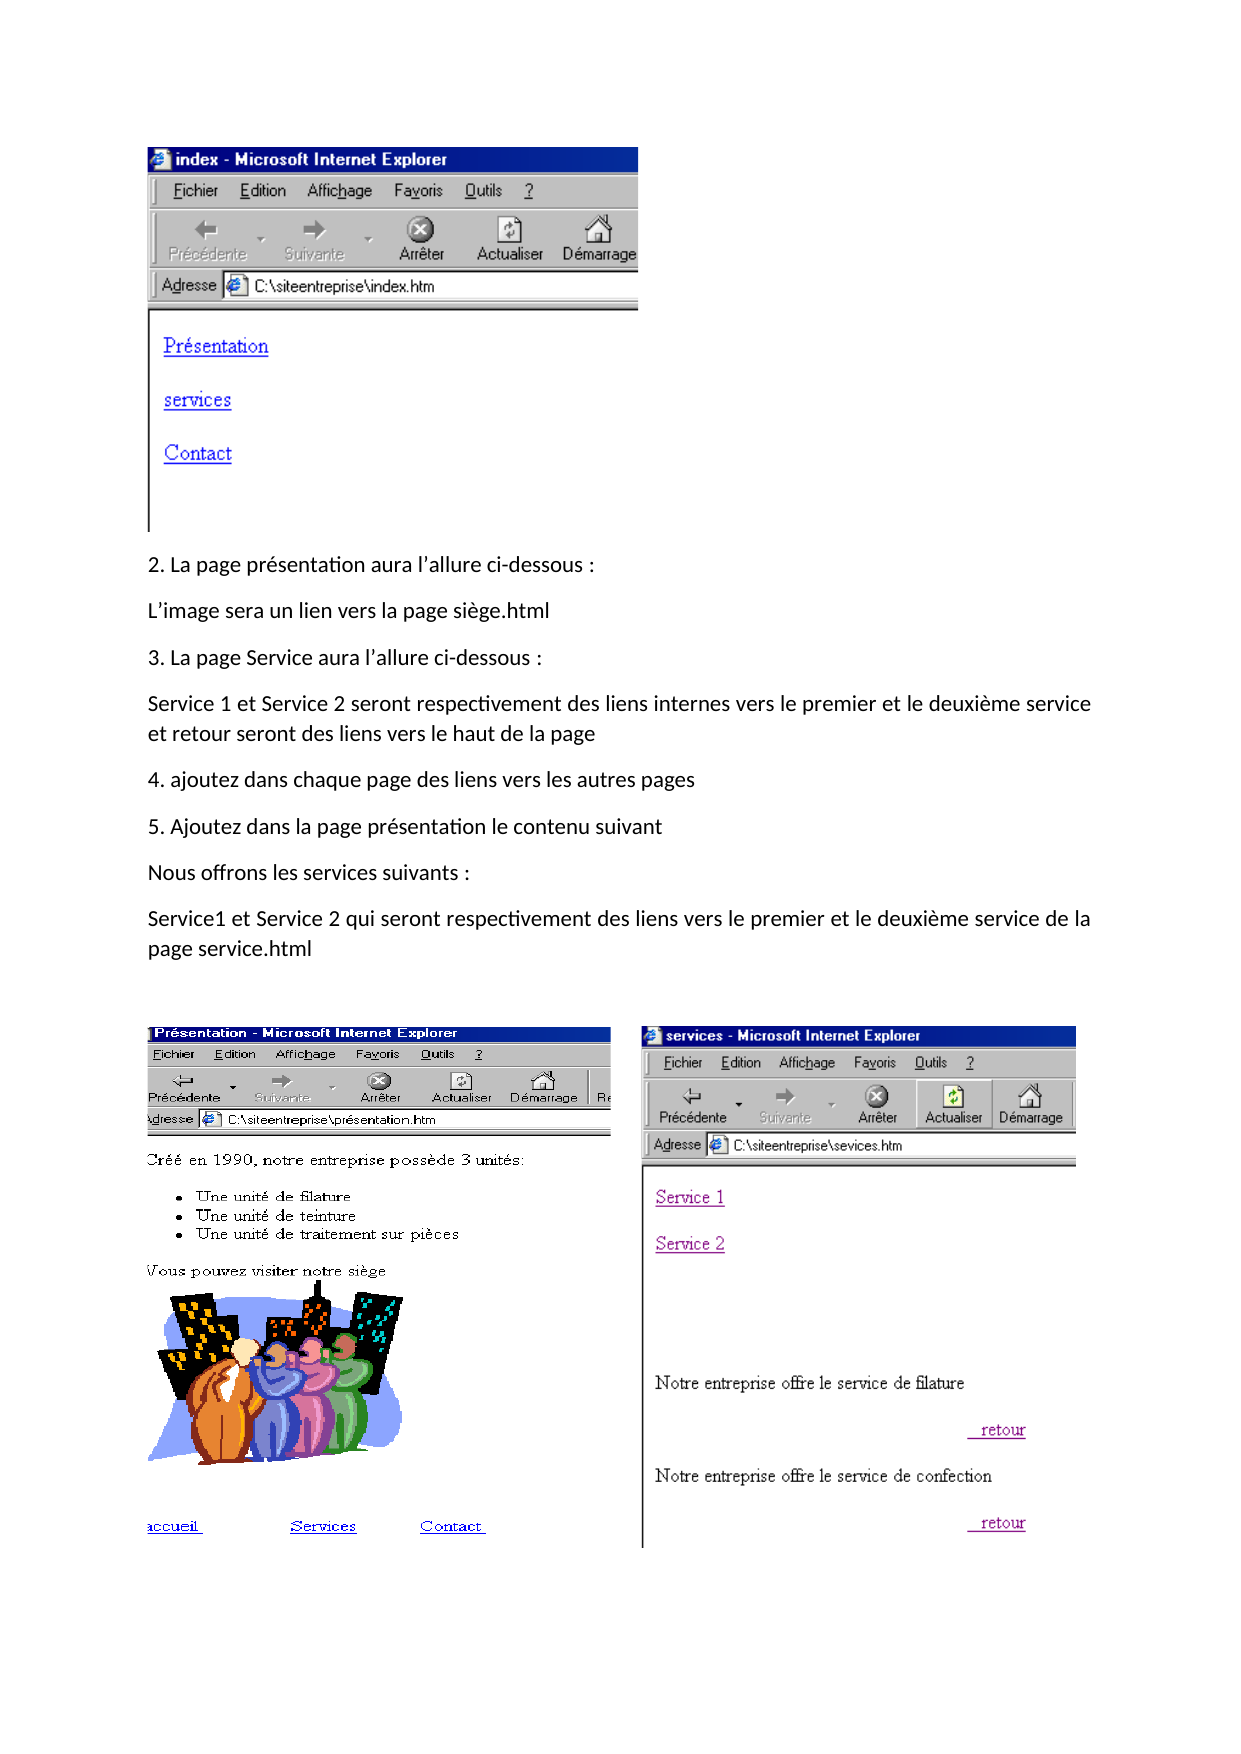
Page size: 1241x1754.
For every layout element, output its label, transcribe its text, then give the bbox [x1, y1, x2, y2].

text Service1 et Service 2 qui seront respectivement des liens vers le premier et le deuxième service de la page service.html [148, 904, 1093, 962]
text 4. ajoutez dans chaque page des liens vers les autres pages [148, 765, 1093, 793]
text Nous offrons les services suivants : [148, 858, 1093, 886]
text 3. La page Service aura l’allure ci-dessous : [148, 643, 1093, 671]
text 2. La page présentation aura l’allure ci-dessous : [148, 550, 1093, 578]
picture [147, 147, 639, 532]
text 5. Ajoutez dans la page présentation le contenu suivant [148, 812, 1093, 840]
picture [147, 1027, 611, 1548]
picture [641, 1026, 1076, 1548]
text Service 1 et Service 2 seront respectivement des liens internes vers le premier et le deuxième service et retour seront des liens vers le haut de la page [148, 689, 1093, 747]
text L’image sera un lien vers la page siège.html [148, 597, 1093, 625]
